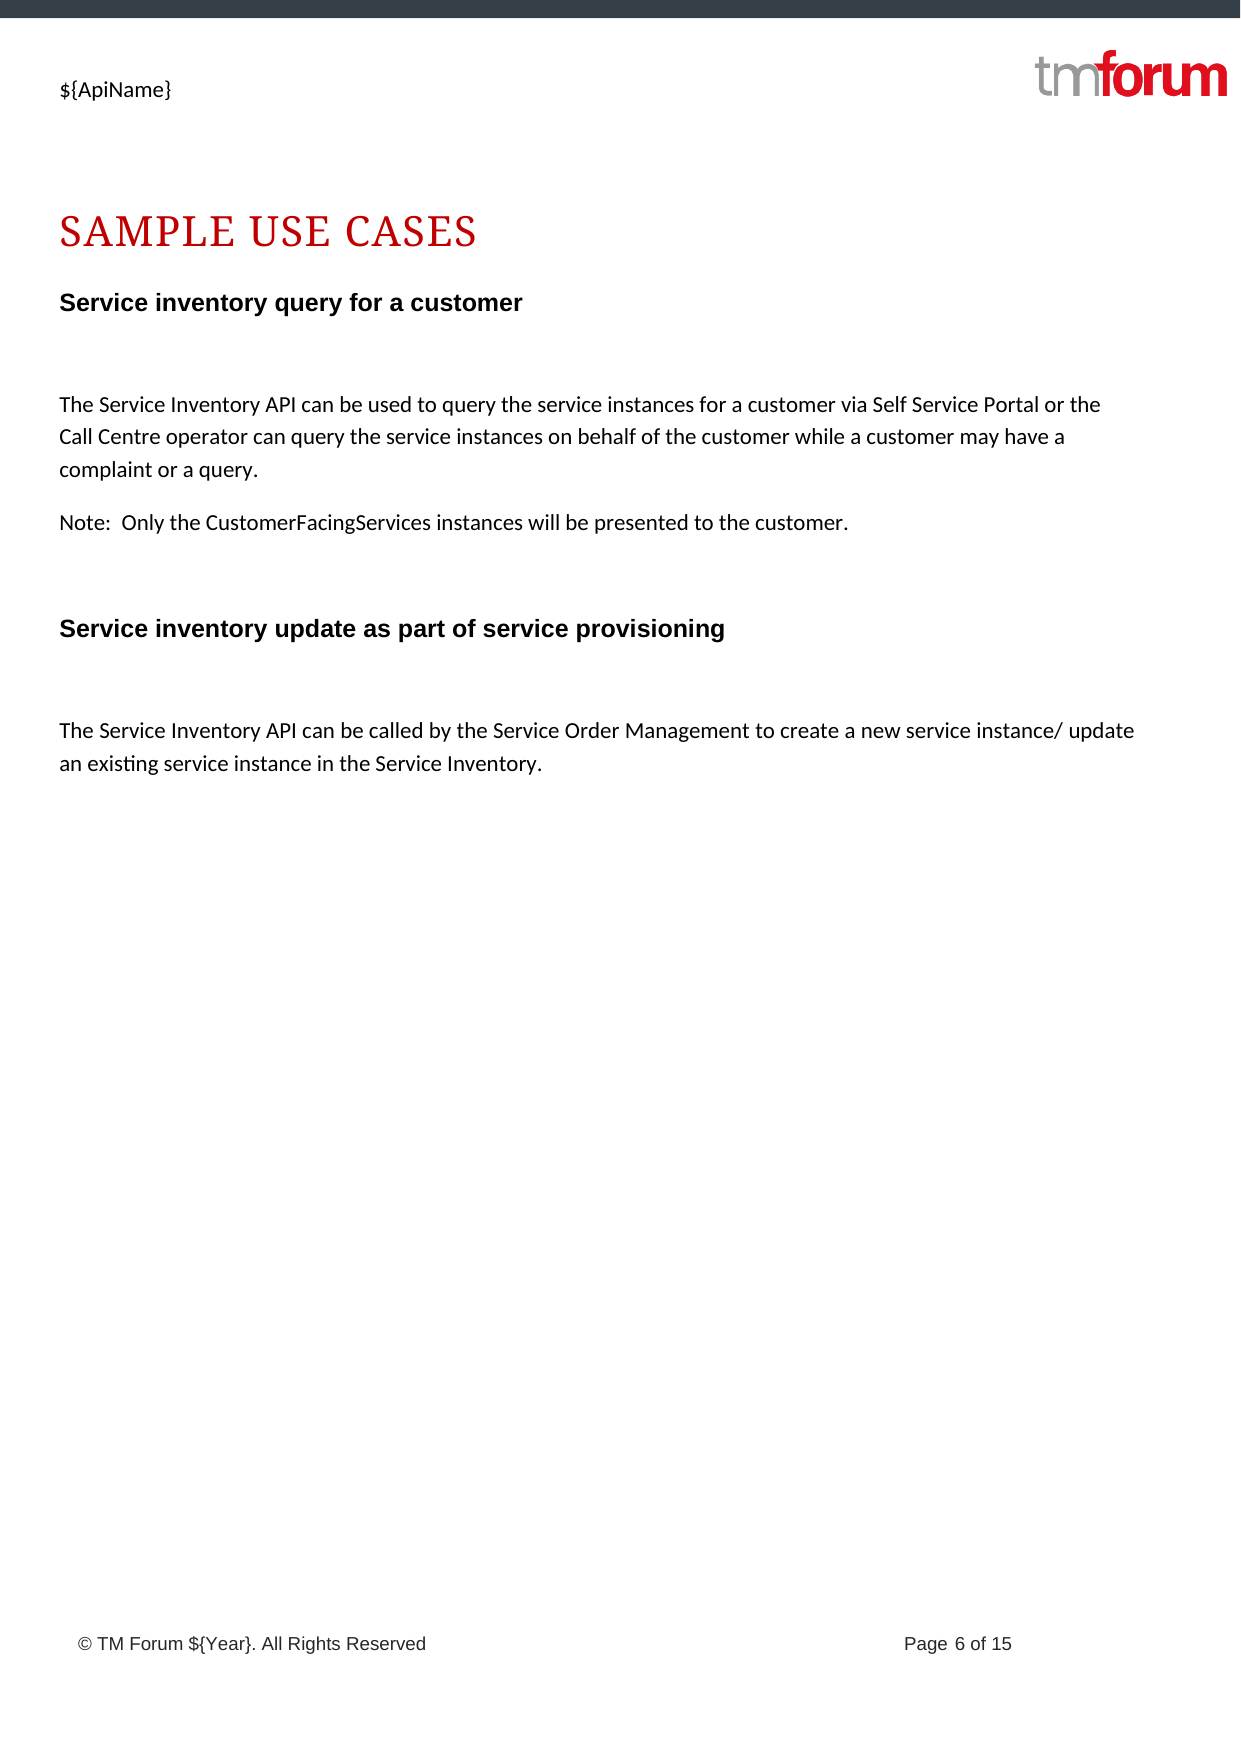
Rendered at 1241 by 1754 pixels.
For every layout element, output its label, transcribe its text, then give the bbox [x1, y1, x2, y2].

subtitle Service inventory query for a customer [59, 288, 1137, 316]
picture [0, 0, 1241, 110]
subtitle SAMPLE USE CASES [59, 202, 1137, 258]
text The Service Inventory API can be called by the Service Order Management to create a new service instance/ update an existing service instance in the Service Inventory. [59, 716, 1137, 777]
text Note: Only the CustomerFacingServices instances will be presented to the customer. [59, 508, 1137, 536]
text The Service Inventory API can be used to query the service instances for a customer via Self Service Portal or the Call Centre operator can query the service instances on behalf of the customer while a customer may have a complaint or a query. [59, 390, 1137, 483]
subtitle Service inventory update as part of service provisioning [59, 614, 1137, 642]
